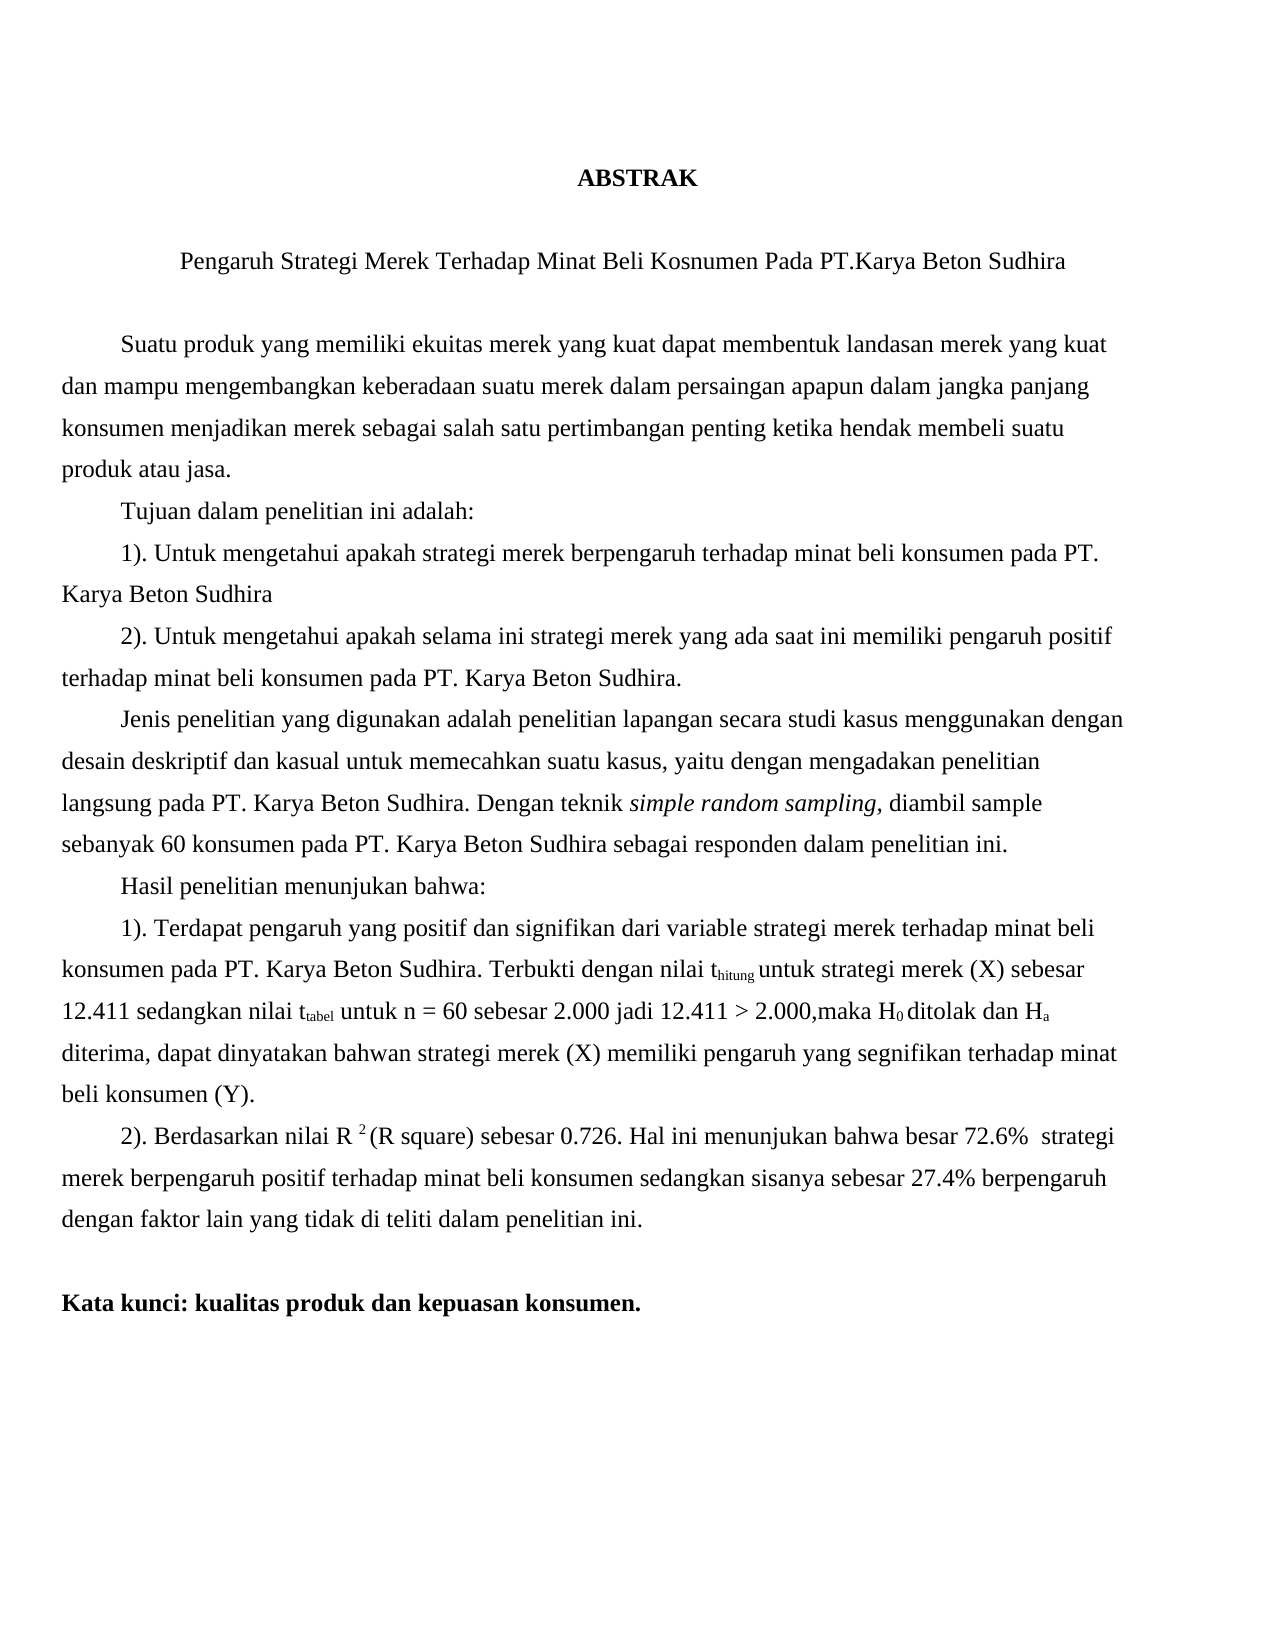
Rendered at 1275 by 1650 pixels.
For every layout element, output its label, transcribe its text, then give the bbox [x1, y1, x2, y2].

text Pengaruh Strategi Merek Terhadap Minat Beli Kosnumen Pada PT.Karya Beton Sudhira [61, 233, 1125, 275]
text Tujuan dalam penelitian ini adalah: [61, 483, 1125, 525]
text 2). Berdasarkan nilai R 2 (R square) sebesar 0.726. Hal ini menunjukan bahwa besar 72.6% strategi merek berpengaruh positif terhadap minat beli konsumen sedangkan sisanya sebesar 27.4% berpengaruh dengan faktor lain yang tidak di teliti dalam penelitian ini. [61, 1108, 1125, 1233]
text ABSTRAK [150, 150, 1125, 192]
text Suatu produk yang memiliki ekuitas merek yang kuat dapat membentuk landasan merek yang kuat dan mampu mengembangkan keberadaan suatu merek dalam persaingan apapun dalam jangka panjang konsumen menjadikan merek sebagai salah satu pertimbangan penting ketika hendak membeli suatu produk atau jasa. [61, 317, 1125, 483]
text 1). Terdapat pengaruh yang positif dan signifikan dari variable strategi merek terhadap minat beli konsumen pada PT. Karya Beton Sudhira. Terbukti dengan nilai thitung untuk strategi merek (X) sebesar 12.411 sedangkan nilai ttabel untuk n = 60 sebesar 2.000 jadi 12.411 > 2.000,maka H0 ditolak dan Ha diterima, dapat dinyatakan bahwan strategi merek (X) memiliki pengaruh yang segnifikan terhadap minat beli konsumen (Y). [61, 900, 1125, 1108]
text 1). Untuk mengetahui apakah strategi merek berpengaruh terhadap minat beli konsumen pada PT. Karya Beton Sudhira [61, 525, 1125, 608]
text Jenis penelitian yang digunakan adalah penelitian lapangan secara studi kasus menggunakan dengan desain deskriptif dan kasual untuk memecahkan suatu kasus, yaitu dengan mengadakan penelitian langsung pada PT. Karya Beton Sudhira. Dengan teknik simple random sampling, diambil sample sebanyak 60 konsumen pada PT. Karya Beton Sudhira sebagai responden dalam penelitian ini. [61, 692, 1125, 858]
text Kata kunci: kualitas produk dan kepuasan konsumen. [61, 1275, 1125, 1317]
text 2). Untuk mengetahui apakah selama ini strategi merek yang ada saat ini memiliki pengaruh positif terhadap minat beli konsumen pada PT. Karya Beton Sudhira. [61, 608, 1125, 692]
text Hasil penelitian menunjukan bahwa: [61, 858, 1125, 900]
